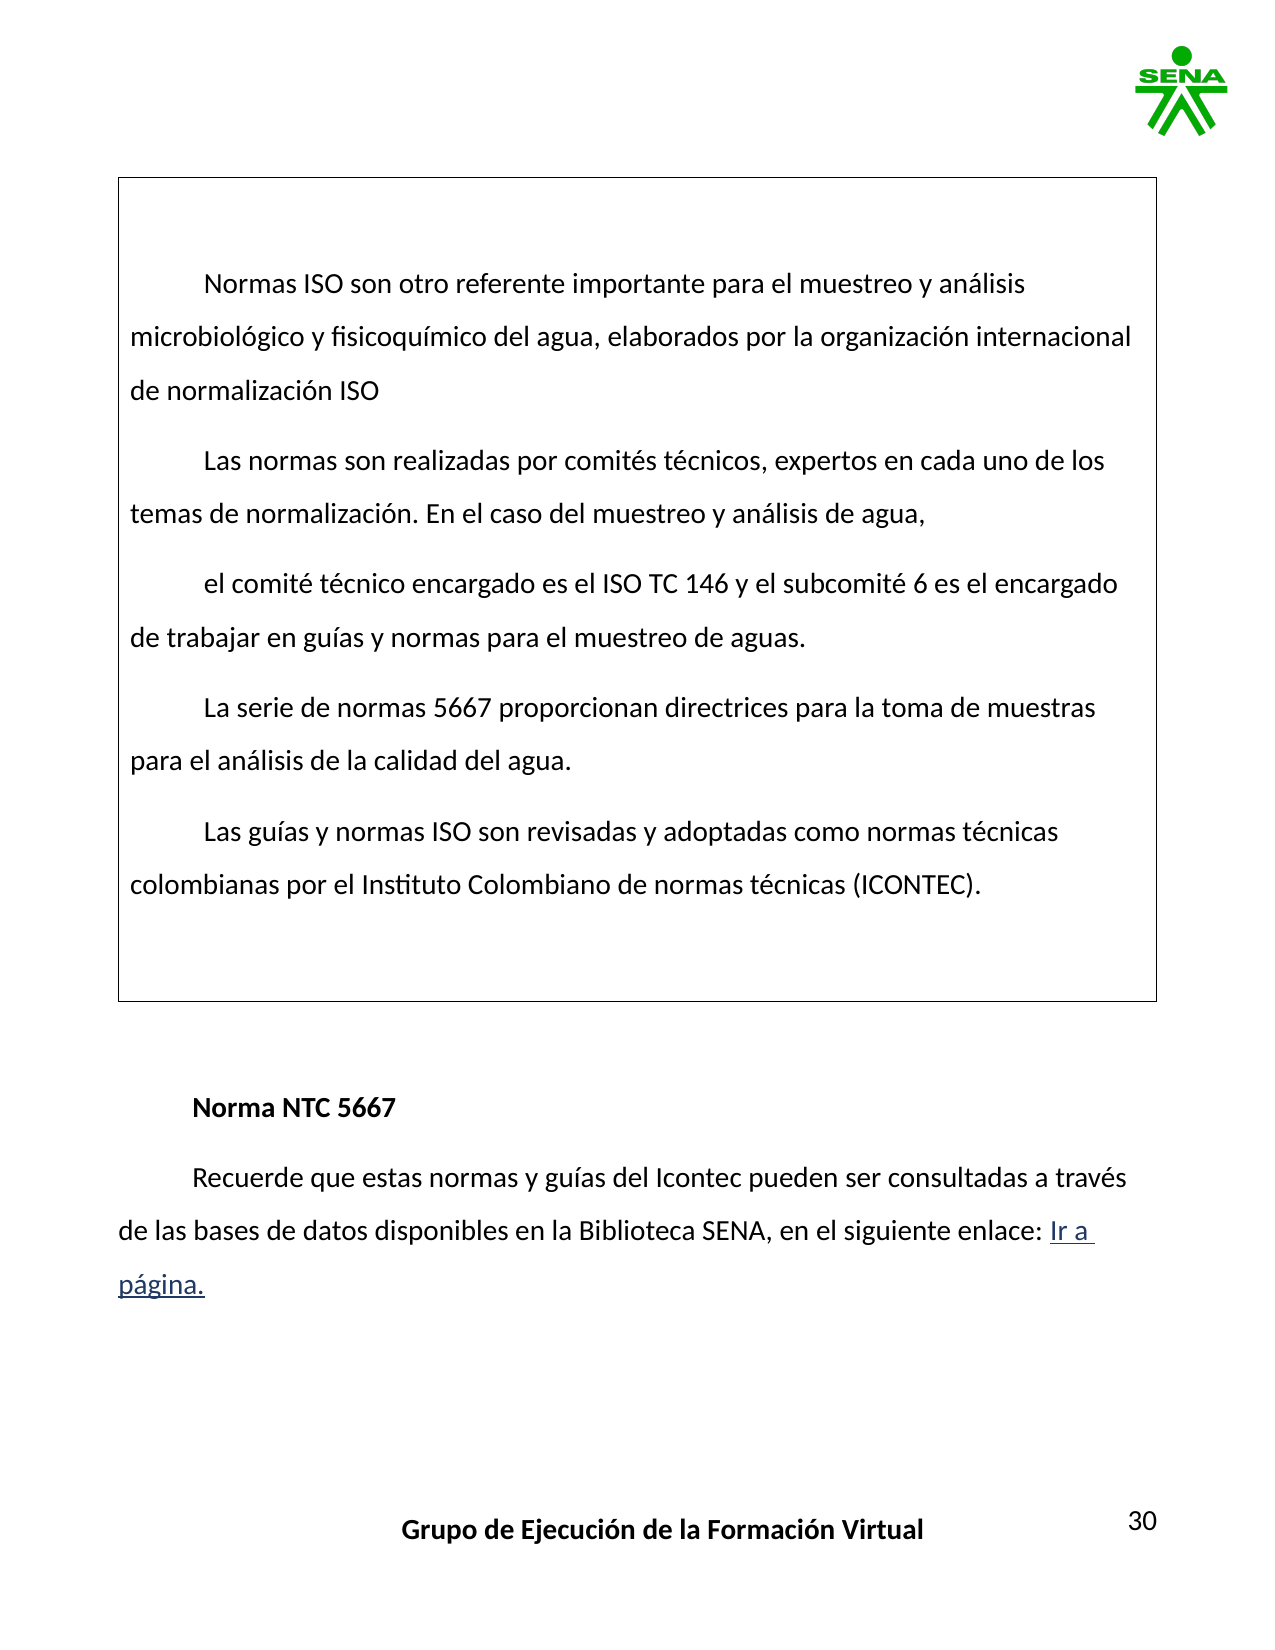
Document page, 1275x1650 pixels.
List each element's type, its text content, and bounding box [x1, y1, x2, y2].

picture [1135, 46, 1228, 136]
text Norma NTC 5667 [118, 1089, 1157, 1124]
table_cell Normas ISO son otro referente importante para el muestreo y análisis microbiológico y fisicoquímico del agua, elaborados por la organización internacional de normalización ISO Las normas son realizadas por comités técnicos, expertos en cada uno de los temas de normalización. En el caso del muestreo y análisis de agua, el comité técnico encargado es el ISO TC 146 y el subcomité 6 es el encargado de trabajar en guías y normas para el muestreo de aguas. La serie de normas 5667 proporcionan directrices para la toma de muestras para el análisis de la calidad del agua. Las guías y normas ISO son revisadas y adoptadas como normas técnicas colombianas por el Instituto Colombiano de normas técnicas (ICONTEC). [119, 178, 1156, 1001]
text Recuerde que estas normas y guías del Icontec pueden ser consultadas a través de las bases de datos disponibles en la Biblioteca SENA, en el siguiente enlace: Ir a página. [118, 1159, 1157, 1301]
